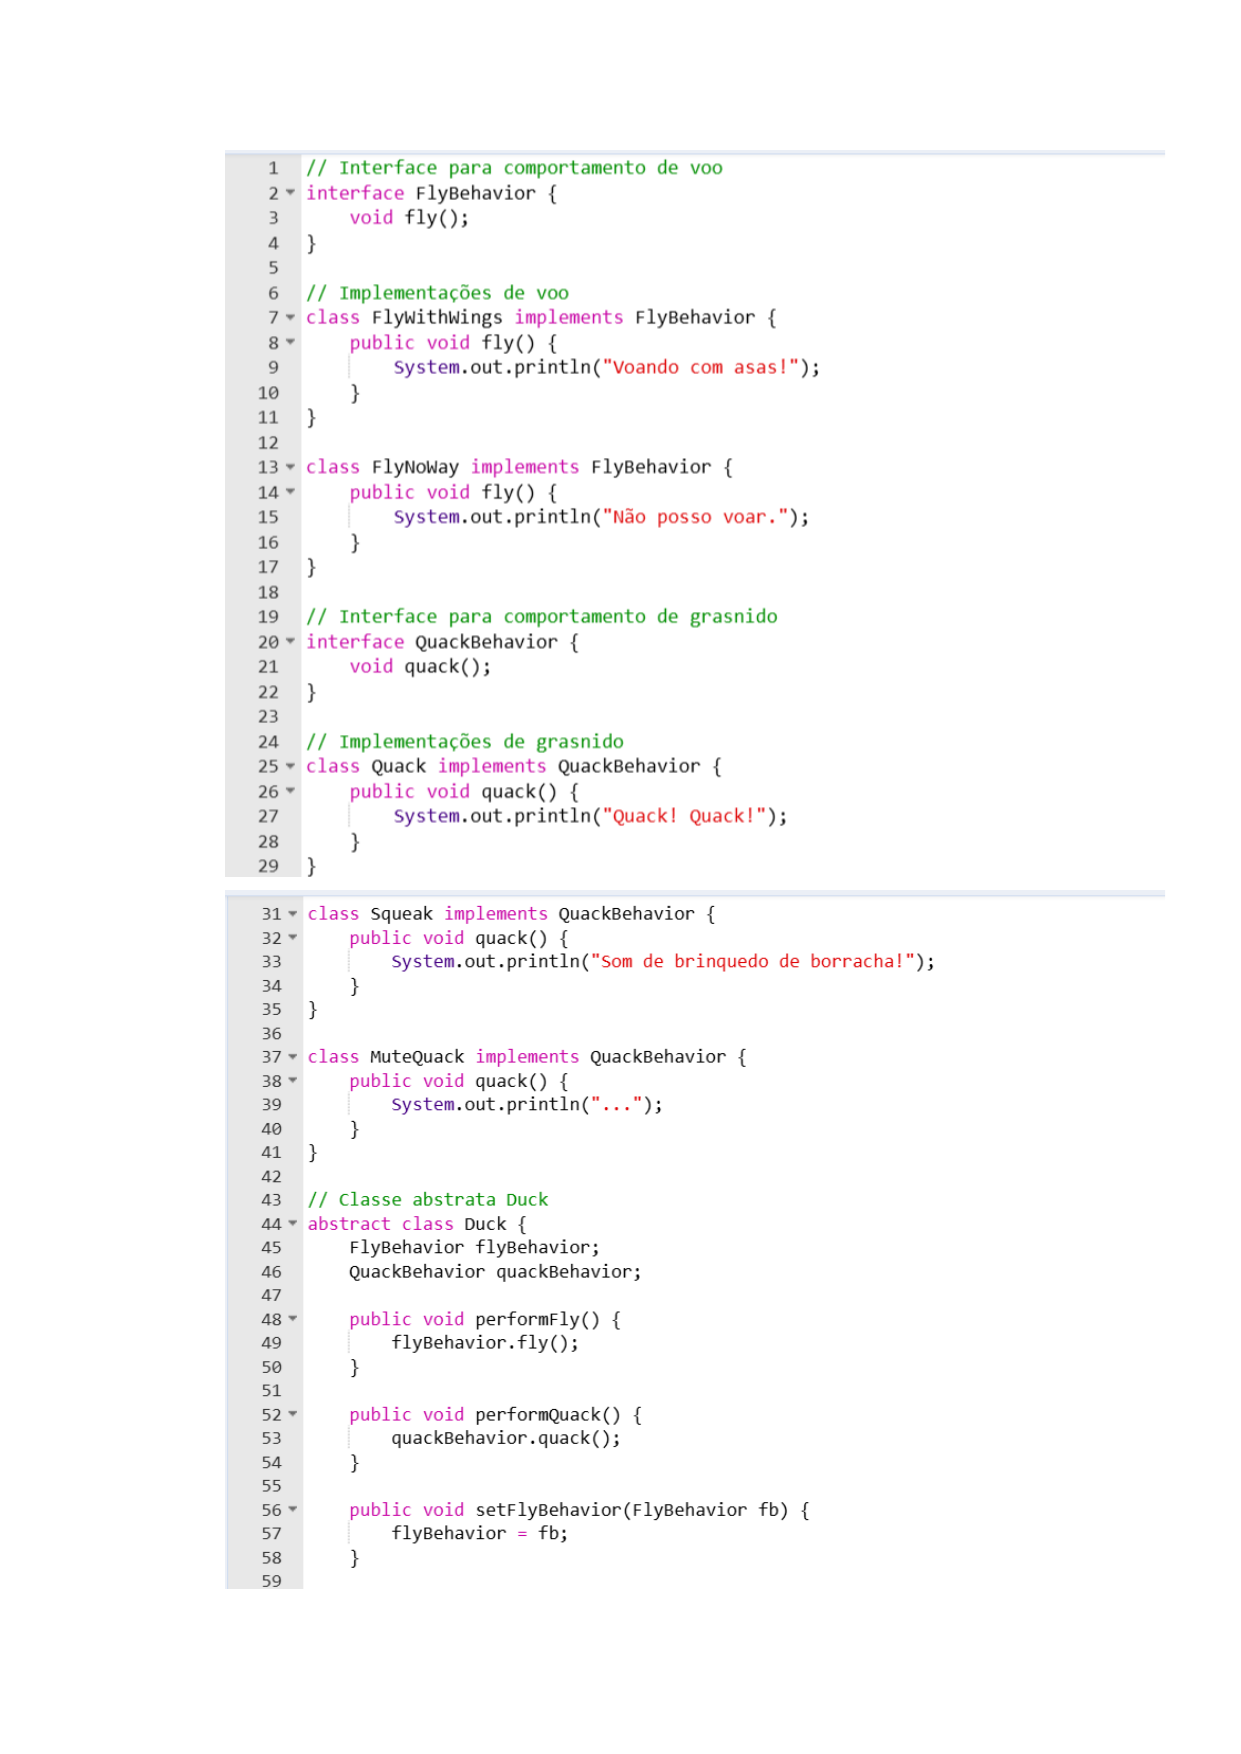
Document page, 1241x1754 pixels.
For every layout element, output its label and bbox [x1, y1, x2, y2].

picture [225, 150, 1166, 877]
picture [225, 890, 1166, 1589]
